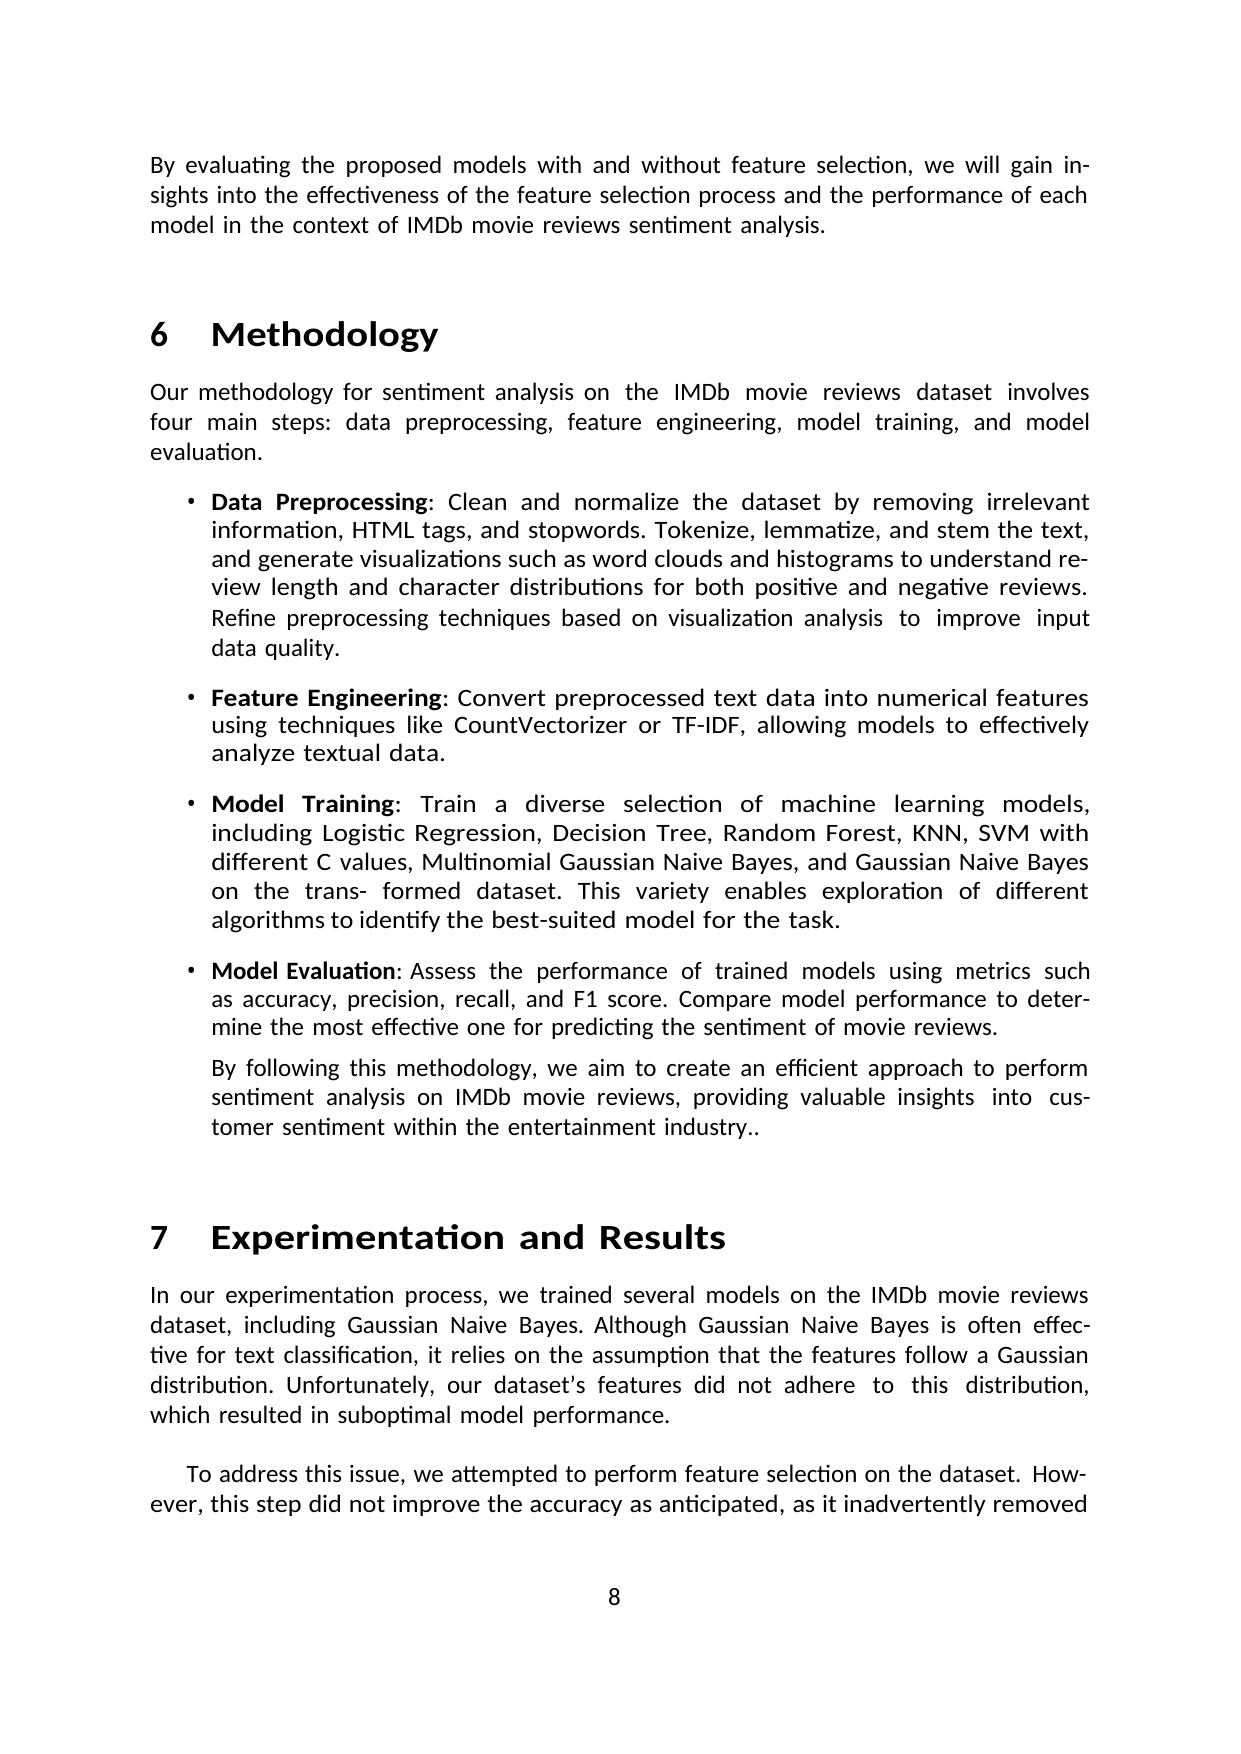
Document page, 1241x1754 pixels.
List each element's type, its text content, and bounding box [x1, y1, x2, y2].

subtitle Methodology [150, 312, 1130, 355]
text By evaluating the proposed models with and without feature selection, we will gain in- sights into the effectiveness of the feature selection process and the performance of each model in the context of IMDb movie reviews sentiment analysis. [150, 149, 1090, 239]
list Data Preprocessing: Clean and normalize the dataset by removing irrelevant information, HTML tags, and stopwords. Tokenize, lemmatize, and stem the text, and generate visualizations such as word clouds and histograms to understand re- view length and character distributions for both positive and negative reviews. [186, 485, 1091, 602]
text By following this methodology, we aim to create an efficient approach to perform sentiment analysis on IMDb movie reviews, providing valuable insights into cus- tomer sentiment within the entertainment industry.. [211, 1052, 1090, 1142]
text Our methodology for sentiment analysis on the IMDb movie reviews dataset involves four main steps: data preprocessing, feature engineering, model training, and model evaluation. [150, 377, 1091, 467]
list Model Evaluation: Assess the performance of trained models using metrics such as accuracy, precision, recall, and F1 score. Compare model performance to deter- mine the most effective one for predicting the sentiment of movie reviews. [186, 955, 1091, 1041]
text In our experimentation process, we trained several models on the IMDb movie reviews dataset, including Gaussian Naive Bayes. Although Gaussian Naive Bayes is often effec- tive for text classification, it relies on the assumption that the features follow a Gaussian distribution. Unfortunately, our dataset’s features did not adhere to this distribution, which resulted in suboptimal model performance. [150, 1279, 1090, 1429]
text To address this issue, we attempted to perform feature selection on the dataset. How- ever, this step did not improve the accuracy as anticipated, as it inadvertently removed [150, 1459, 1130, 1519]
list Model Training: Train a diverse selection of machine learning models, including Logistic Regression, Decision Tree, Random Forest, KNN, SVM with different C values, Multinomial Gaussian Naive Bayes, and Gaussian Naive Bayes on the trans- formed dataset. This variety enables exploration of different algorithms to identify the best-suited model for the task. [186, 787, 1091, 935]
list Feature Engineering: Convert preprocessed text data into numerical features using techniques like CountVectorizer or TF-IDF, allowing models to effectively analyze textual data. [186, 681, 1090, 768]
subtitle Experimentation and Results [150, 1215, 1130, 1258]
text Refine preprocessing techniques based on visualization analysis to improve input data quality. [211, 602, 1091, 662]
